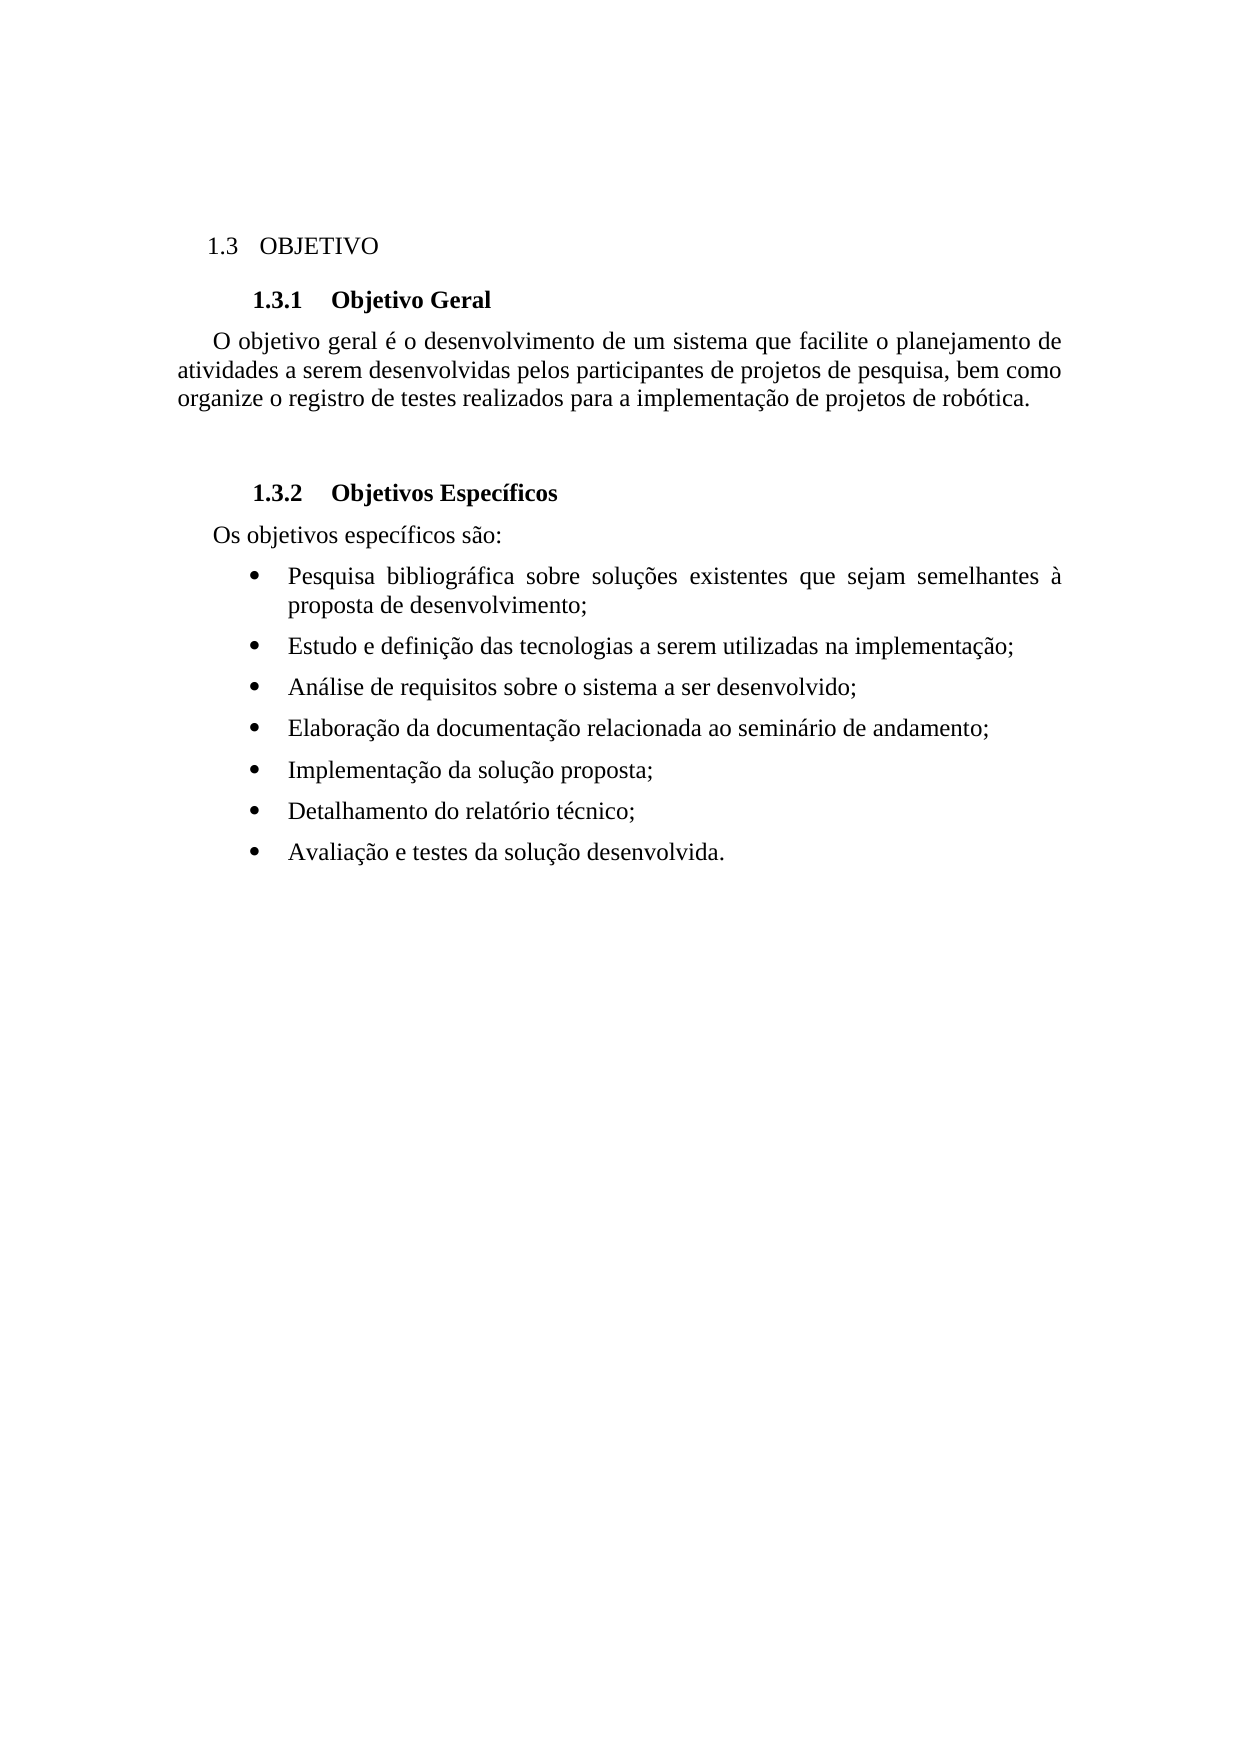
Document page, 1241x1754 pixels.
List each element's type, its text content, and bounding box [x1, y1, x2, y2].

subtitle Objetivos Específicos [222, 478, 1063, 507]
list Estudo e definição das tecnologias a serem utilizadas na implementação; [250, 631, 1063, 660]
list Análise de requisitos sobre o sistema a ser desenvolvido; [250, 672, 1063, 701]
list Detalhamento do relatório técnico; [250, 796, 1063, 825]
text O objetivo geral é o desenvolvimento de um sistema que facilite o planejamento de atividades a serem desenvolvidas pelos participantes de projetos de pesquisa, bem como organize o registro de testes realizados para a implementação de projetos de robótica. [177, 326, 1063, 412]
list Pesquisa bibliográfica sobre soluções existentes que sejam semelhantes à proposta de desenvolvimento; [250, 561, 1063, 618]
text Os objetivos específicos são: [177, 520, 1063, 548]
list Elaboração da documentação relacionada ao seminário de andamento; [250, 713, 1063, 742]
list Avaliação e testes da solução desenvolvida. [250, 837, 1063, 866]
subtitle Objetivo Geral [222, 285, 1063, 313]
subtitle Objetivo [207, 231, 1063, 260]
list Implementação da solução proposta; [250, 755, 1063, 783]
